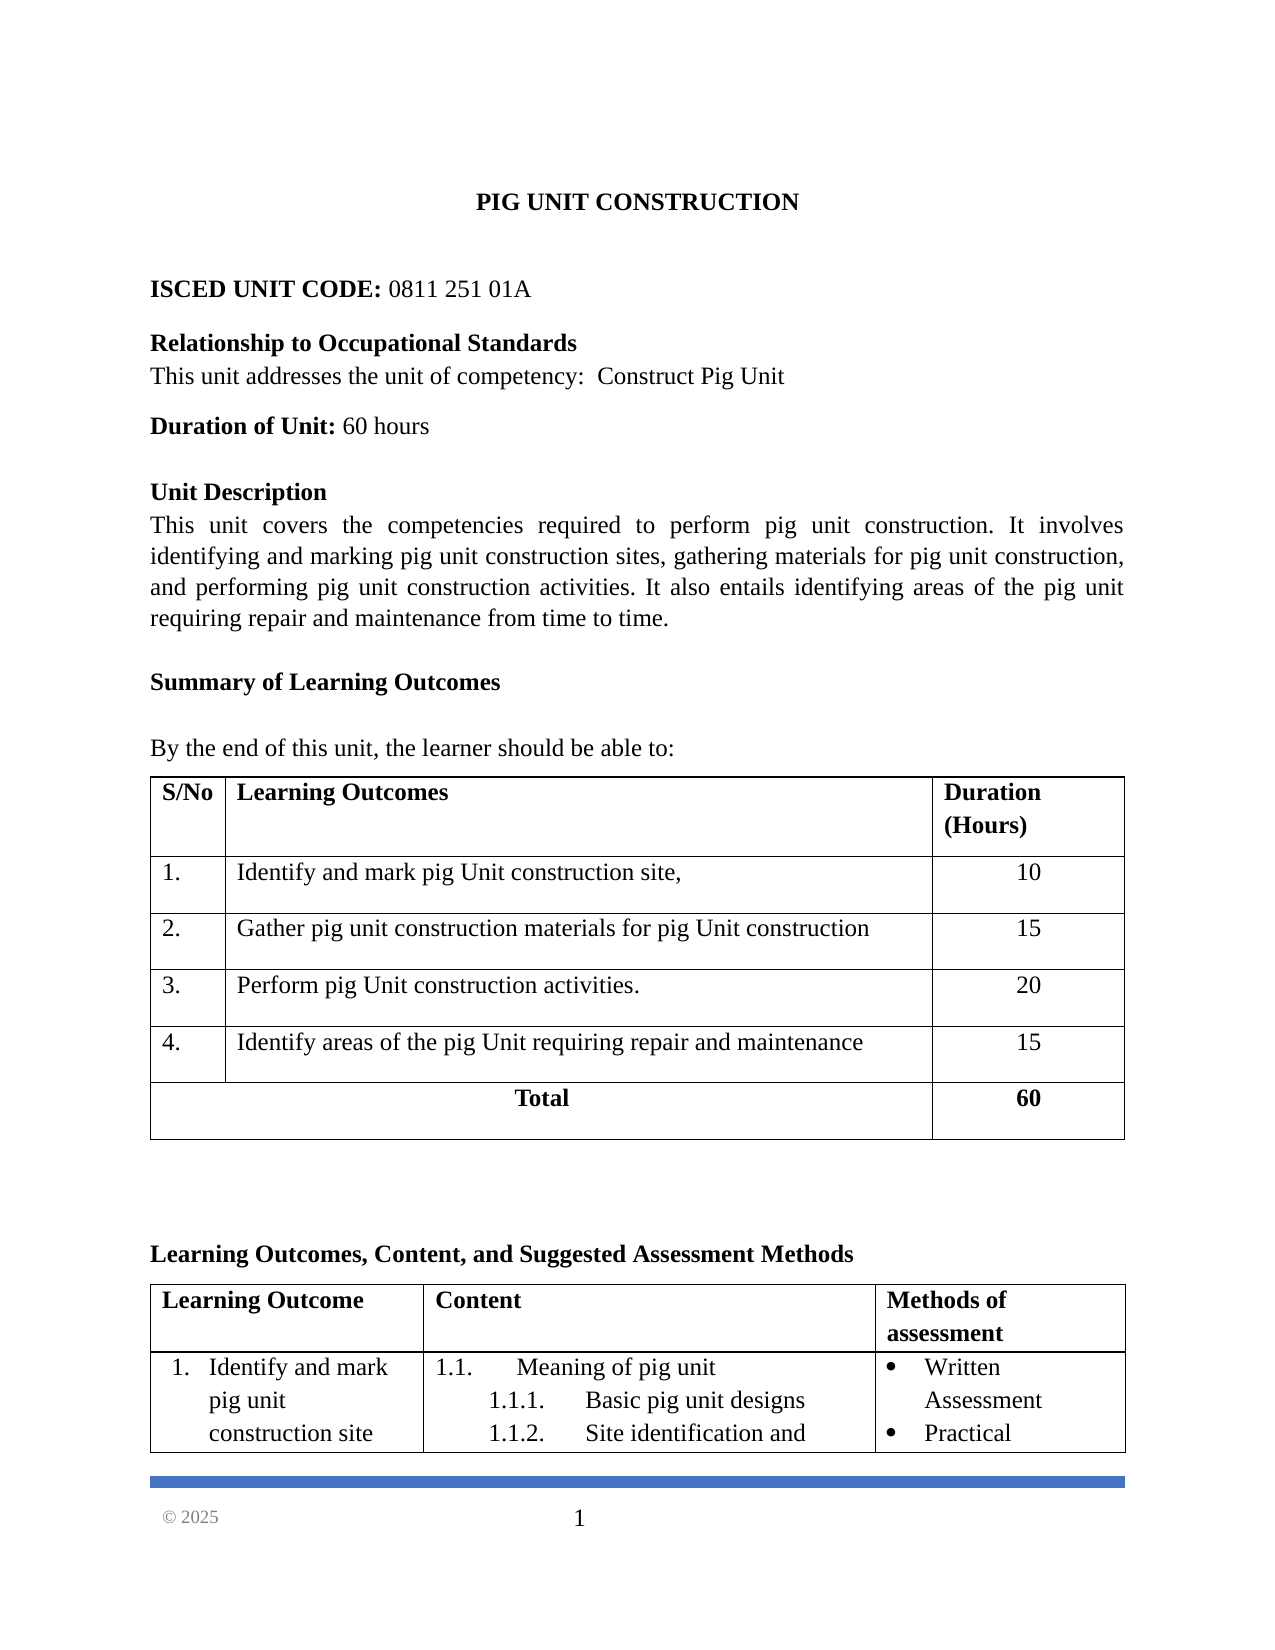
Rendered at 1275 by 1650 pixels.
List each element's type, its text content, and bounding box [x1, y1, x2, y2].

table_header Content [424, 1285, 875, 1351]
table_header S/No [151, 778, 225, 856]
table_cell Gather pig unit construction materials for pig Unit construction [226, 914, 932, 969]
table_header Methods of assessment [876, 1285, 1125, 1351]
text By the end of this unit, the learner should be able to: [150, 733, 1125, 762]
table_cell Perform pig Unit construction activities. [226, 970, 932, 1026]
table_cell Identify areas of the pig Unit requiring repair and maintenance [226, 1027, 932, 1082]
table_cell 1. [151, 857, 225, 912]
table_cell 4. [151, 1027, 225, 1082]
table_cell 2. [151, 914, 225, 969]
text Learning Outcomes, Content, and Suggested Assessment Methods [150, 1239, 1125, 1268]
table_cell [151, 1353, 423, 1452]
table_header Learning Outcomes [226, 778, 932, 856]
table_cell 15 [933, 1027, 1124, 1082]
table_cell 10 [933, 857, 1124, 912]
subtitle PIG UNIT CONSTRUCTION [150, 187, 1125, 216]
table_cell 60 [933, 1083, 1124, 1139]
table_header Duration (Hours) [933, 778, 1124, 856]
table_cell 3. [151, 970, 225, 1026]
text Duration of Unit: 60 hours [150, 411, 1125, 440]
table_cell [424, 1353, 875, 1452]
text Unit Description [150, 477, 1125, 506]
text Relationship to Occupational Standards [150, 328, 1125, 357]
text Summary of Learning Outcomes [150, 667, 1125, 696]
table_cell Identify and mark pig Unit construction site, [226, 857, 932, 912]
text ISCED UNIT CODE: 0811 251 01A [150, 274, 1125, 303]
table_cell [876, 1353, 1125, 1452]
table_cell 15 [933, 914, 1124, 969]
text This unit covers the competencies required to perform pig unit construction. It involves identifying and marking pig unit construction sites, gathering materials for pig unit construction, and performing pig unit construction activities. It also entails identifying areas of the pig unit requiring repair and maintenance from time to time. [150, 510, 1125, 632]
text This unit addresses the unit of competency: Construct Pig Unit [150, 361, 1125, 390]
table_cell Total [151, 1083, 932, 1139]
table_header Learning Outcome [151, 1285, 423, 1351]
table_cell 20 [933, 970, 1124, 1026]
